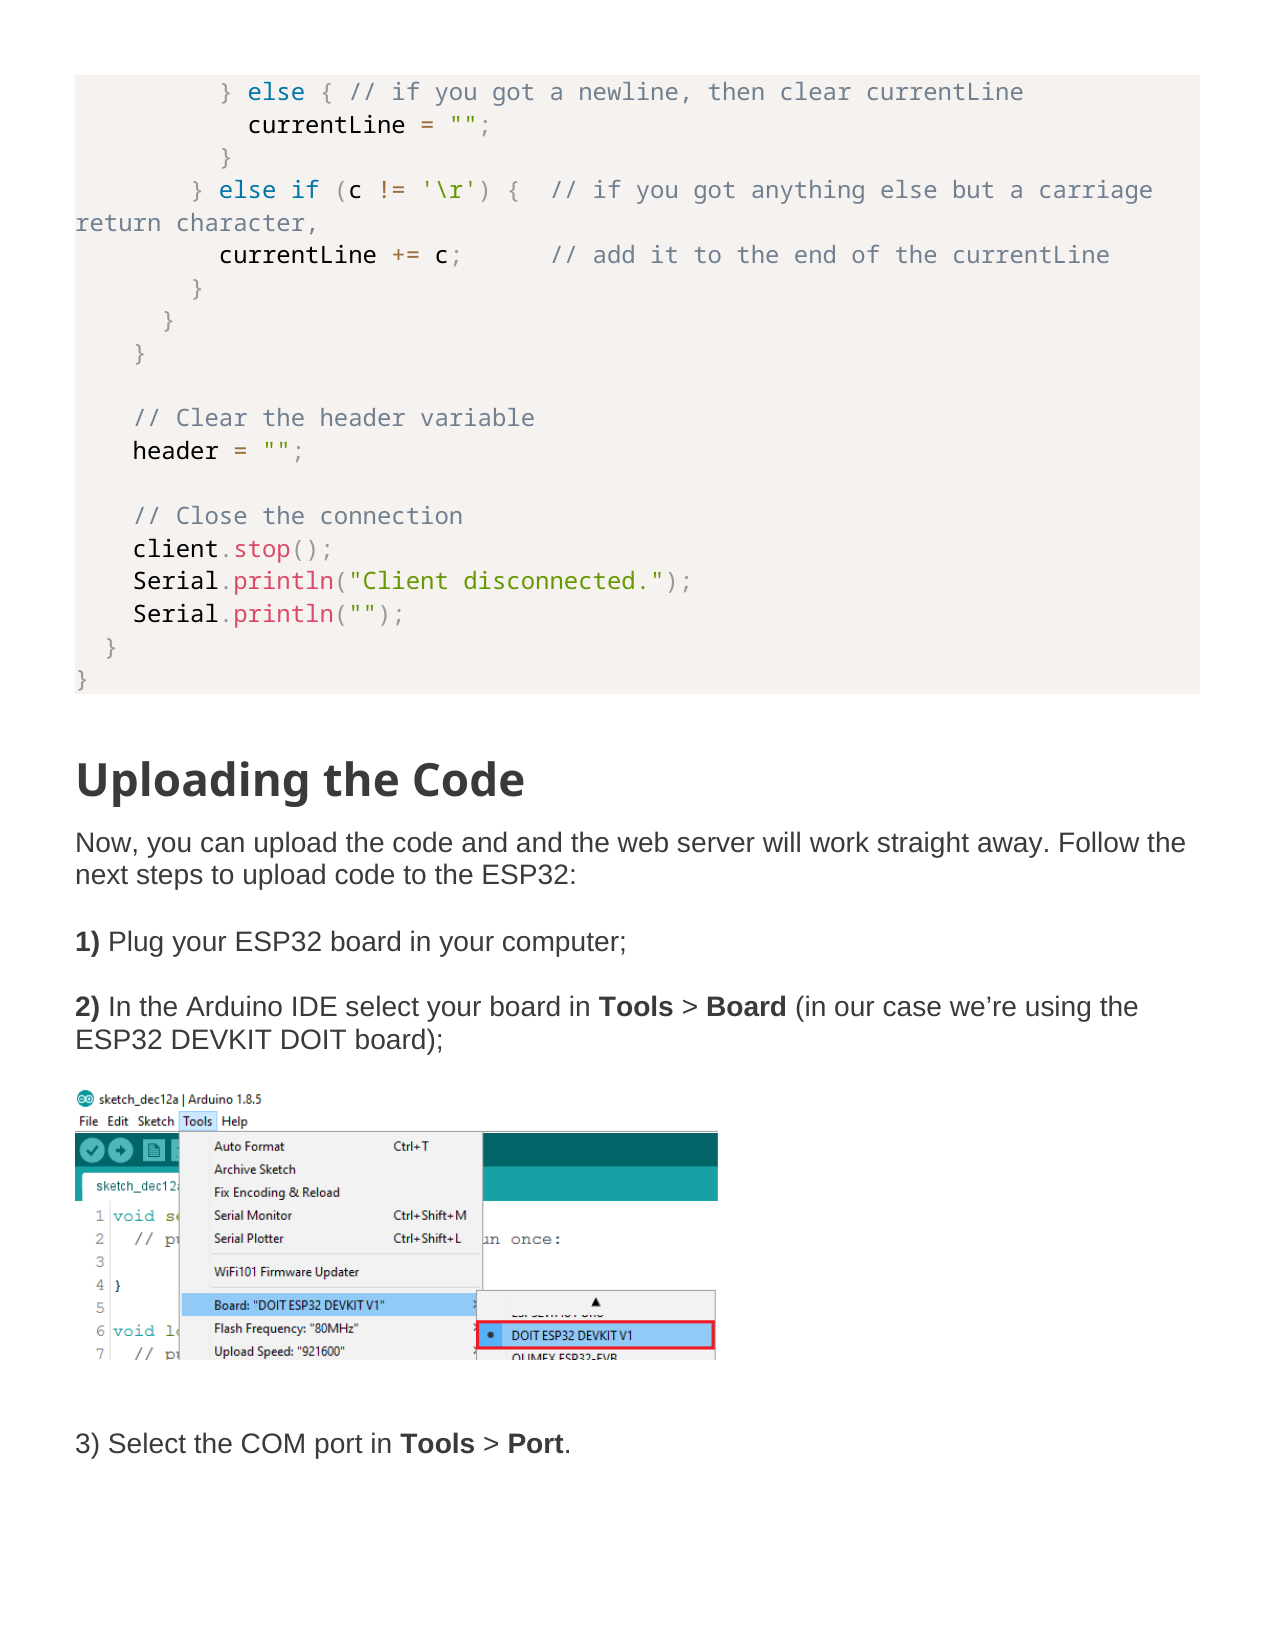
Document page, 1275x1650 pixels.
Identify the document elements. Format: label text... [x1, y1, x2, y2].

text client.stop(); [75, 531, 1200, 564]
text Uploading the Code [75, 748, 1200, 810]
picture [75, 1087, 721, 1360]
text } [75, 303, 1200, 336]
text } [75, 662, 1200, 694]
text Serial.println("Client disconnected."); [75, 564, 1200, 597]
text currentLine = ""; [75, 108, 1200, 140]
text Now, you can upload the code and and the web server will work straight away. Follow the next steps to upload code to the ESP32: [75, 826, 1200, 890]
text 2) In the Arduino IDE select your board in Tools > Board (in our case we’re using the ESP32 DEVKIT DOIT board); [75, 990, 1200, 1055]
text } [75, 271, 1200, 303]
text } else if (c != '\r') { // if you got anything else but a carriage return character, [75, 173, 1200, 238]
text } else { // if you got a newline, then clear currentLine [75, 75, 1200, 108]
text header = ""; [75, 434, 1200, 466]
text // Clear the header variable [75, 401, 1200, 434]
text } [75, 629, 1200, 662]
text } [75, 140, 1200, 173]
text // Close the connection [75, 499, 1200, 531]
text Serial.println(""); [75, 597, 1200, 629]
text currentLine += c; // add it to the end of the currentLine [75, 238, 1200, 271]
text 1) Plug your ESP32 board in your computer; [75, 925, 1200, 958]
text } [75, 336, 1200, 368]
text 3) Select the COM port in Tools > Port. [75, 1427, 1200, 1459]
